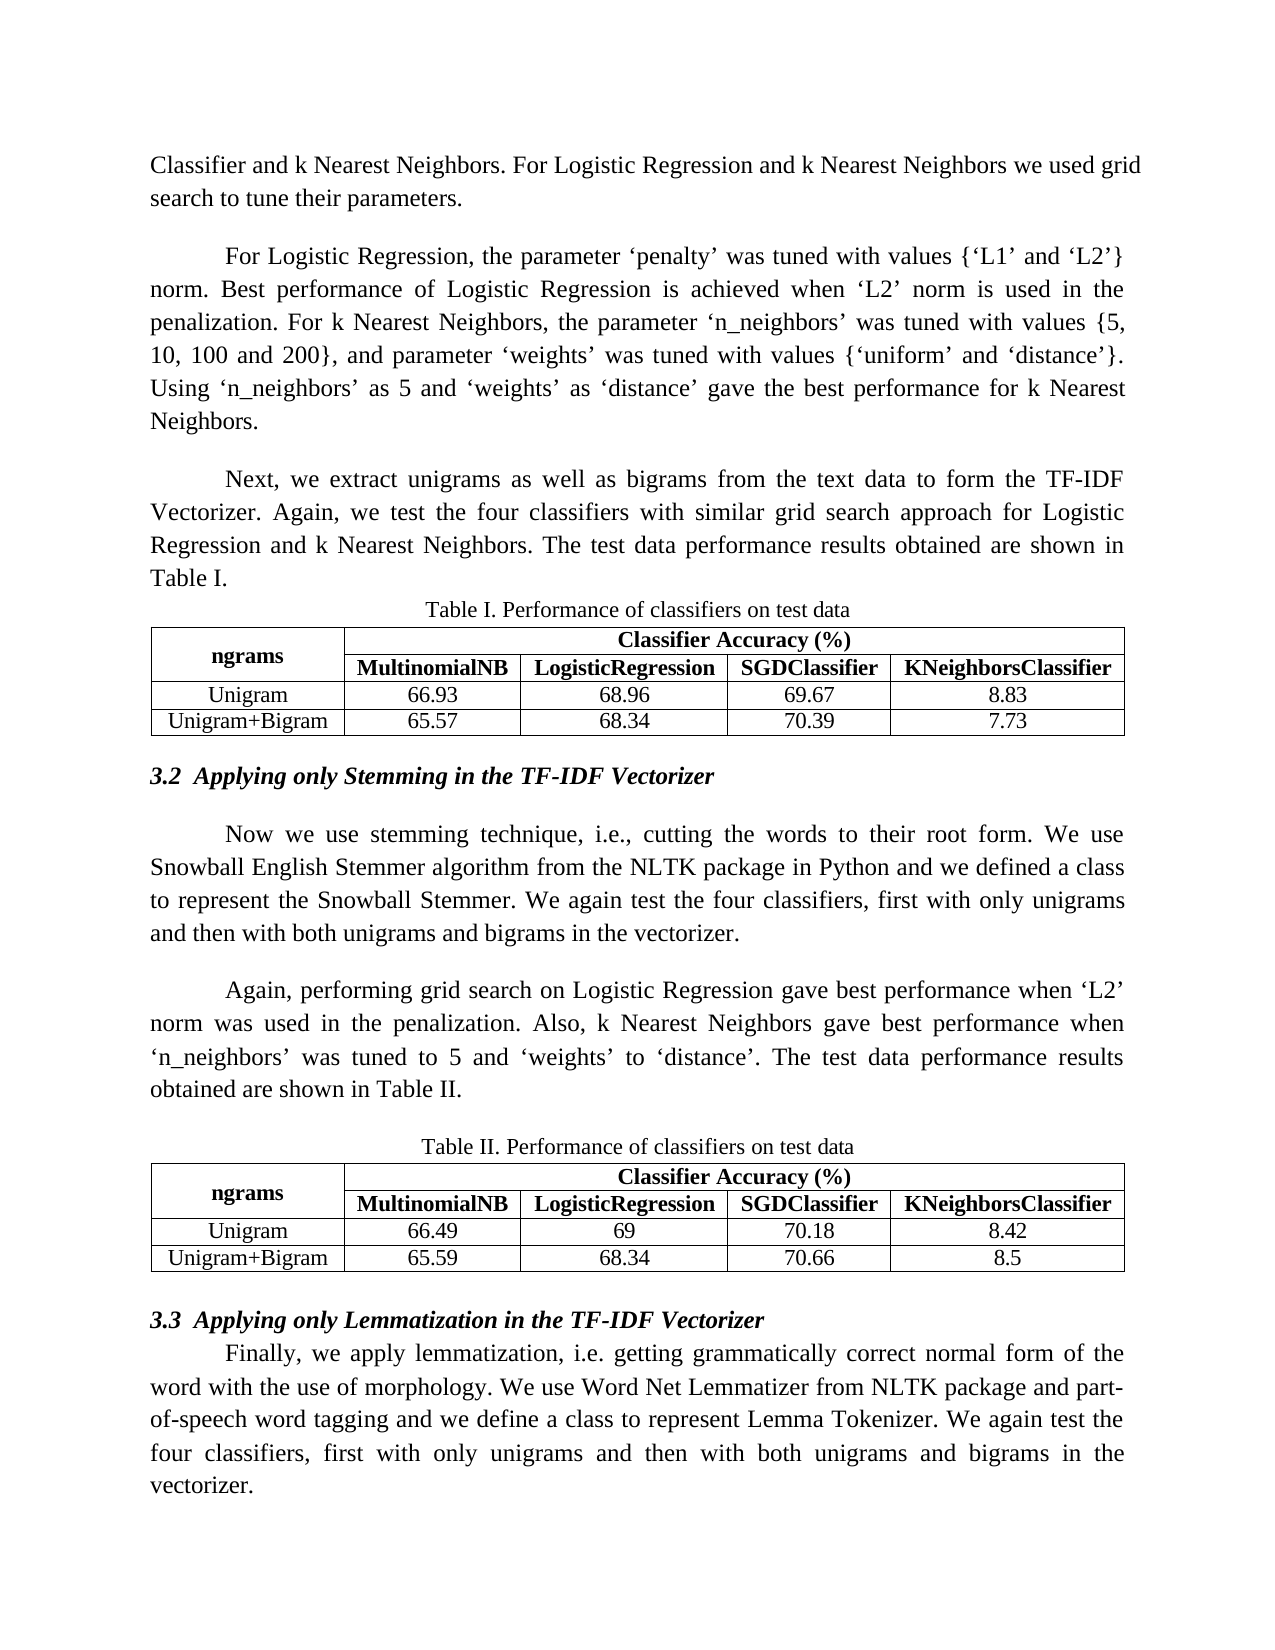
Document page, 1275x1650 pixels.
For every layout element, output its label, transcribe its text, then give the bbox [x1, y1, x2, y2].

table_cell LogisticRegression [521, 655, 727, 681]
table_cell KNeighborsClassifier [891, 1191, 1124, 1218]
text Now we use stemming technique, i.e., cutting the words to their root form. We use Snowball English Stemmer algorithm from the NLTK package in Python and we defined a class to represent the Snowball Stemmer. We again test the four classifiers, first with only unigrams and then with both unigrams and bigrams in the vectorizer. [150, 819, 1125, 946]
table_cell 70.18 [728, 1219, 890, 1245]
table_cell Unigram+Bigram [152, 710, 344, 735]
table_cell 70.66 [728, 1246, 890, 1271]
table_header ngrams [152, 628, 344, 681]
table_cell SGDClassifier [728, 1191, 890, 1218]
table_cell 68.34 [521, 1246, 727, 1271]
table_cell MultinomialNB [345, 655, 520, 681]
text Classifier and k Nearest Neighbors. For Logistic Regression and k Nearest Neighbors we used grid search to tune their parameters. [150, 150, 1142, 212]
table_cell 69.67 [728, 682, 890, 708]
table_cell 8.5 [891, 1246, 1124, 1271]
table_header Classifier Accuracy (%) [345, 1164, 1124, 1190]
table_cell 69 [521, 1219, 727, 1245]
table_cell SGDClassifier [728, 655, 890, 681]
table_cell Unigram [152, 682, 344, 708]
table_cell Unigram+Bigram [152, 1246, 344, 1271]
table_cell KNeighborsClassifier [891, 655, 1124, 681]
table_cell 65.59 [345, 1246, 520, 1271]
table_cell 8.83 [891, 682, 1124, 708]
table_cell MultinomialNB [345, 1191, 520, 1218]
subtitle Applying only Stemming in the TF-IDF Vectorizer [150, 761, 1142, 789]
table_cell 66.93 [345, 682, 520, 708]
table_header ngrams [152, 1164, 344, 1218]
table_cell 65.57 [345, 710, 520, 735]
text Finally, we apply lemmatization, i.e. getting grammatically correct normal form of the word with the use of morphology. We use Word Net Lemmatizer from NLTK package and part- of-speech word tagging and we define a class to represent Lemma Tokenizer. We again test the four classifiers, first with only unigrams and then with both unigrams and bigrams in the vectorizer. [150, 1338, 1125, 1499]
text For Logistic Regression, the parameter ‘penalty’ was tuned with values {‘L1’ and ‘L2’} norm. Best performance of Logistic Regression is achieved when ‘L2’ norm is used in the penalization. For k Nearest Neighbors, the parameter ‘n_neighbors’ was tuned with values {5, 10, 100 and 200}, and parameter ‘weights’ was tuned with values {‘uniform’ and ‘distance’}. Using ‘n_neighbors’ as 5 and ‘weights’ as ‘distance’ gave the best performance for k Nearest Neighbors. [150, 241, 1125, 435]
table_cell LogisticRegression [521, 1191, 727, 1218]
table_cell 70.39 [728, 710, 890, 735]
table_cell 68.96 [521, 682, 727, 708]
text Next, we extract unigrams as well as bigrams from the text data to form the TF-IDF Vectorizer. Again, we test the four classifiers with similar grid search approach for Logistic Regression and k Nearest Neighbors. The test data performance results obtained are shown in Table I. [150, 464, 1126, 592]
table_cell 7.73 [891, 710, 1124, 735]
text Table II. Performance of classifiers on test data [147, 1133, 1128, 1159]
table_header Classifier Accuracy (%) [345, 628, 1124, 654]
table_cell Unigram [152, 1219, 344, 1245]
table_cell 8.42 [891, 1219, 1124, 1245]
text Again, performing grid search on Logistic Regression gave best performance when ‘L2’ norm was used in the penalization. Also, k Nearest Neighbors gave best performance when ‘n_neighbors’ was tuned to 5 and ‘weights’ to ‘distance’. The test data performance results obtained are shown in Table II. [150, 976, 1125, 1103]
subtitle Applying only Lemmatization in the TF-IDF Vectorizer [150, 1305, 1142, 1334]
table_cell 66.49 [345, 1219, 520, 1245]
table_cell 68.34 [521, 710, 727, 735]
text Table I. Performance of classifiers on test data [147, 597, 1128, 623]
